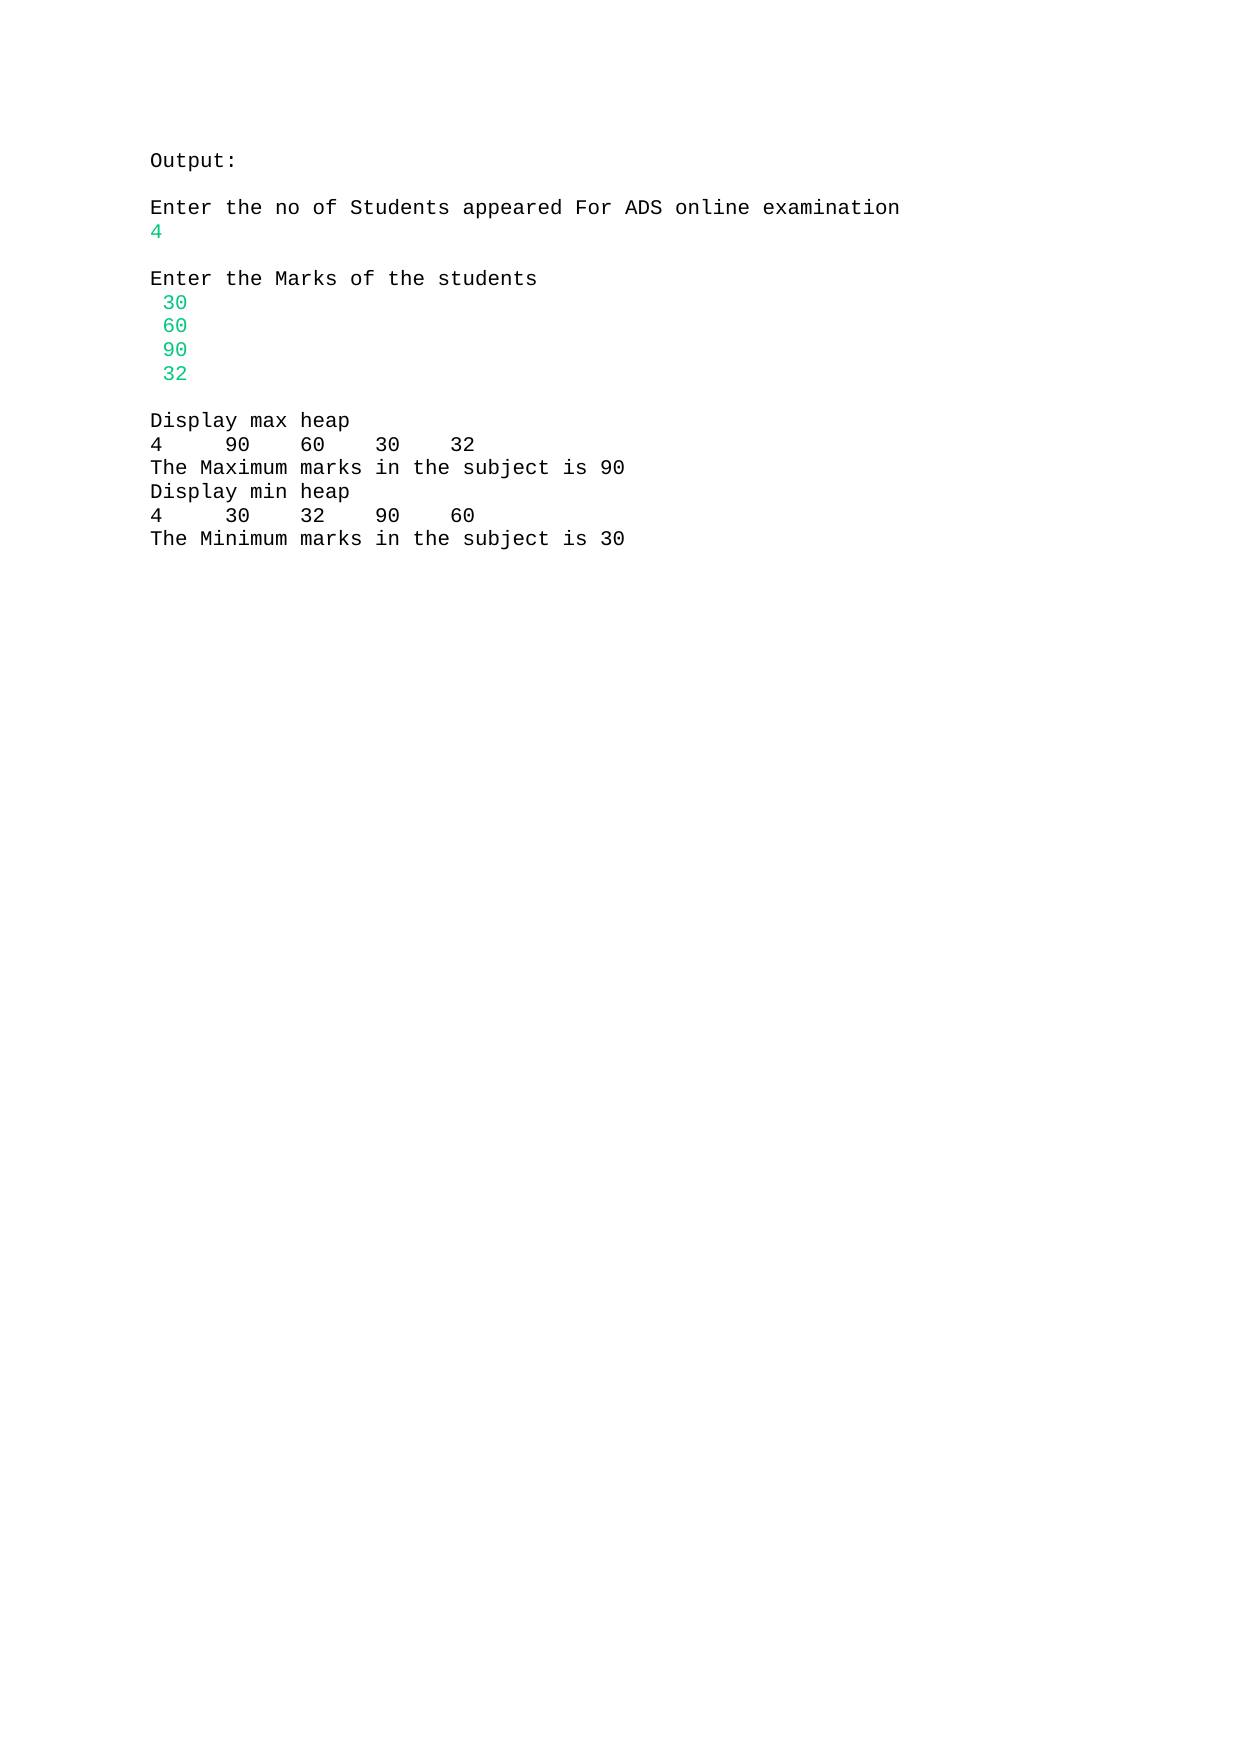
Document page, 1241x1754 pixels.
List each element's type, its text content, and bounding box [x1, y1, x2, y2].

text 30 [150, 292, 1090, 316]
text Enter the Marks of the students [150, 268, 1090, 292]
text 4 [150, 221, 1090, 244]
text 4 30 32 90 60 [150, 505, 1090, 528]
text Display max heap [150, 410, 1090, 434]
text The Minimum marks in the subject is 30 [150, 528, 1090, 552]
text Enter the no of Students appeared For ADS online examination [150, 197, 1090, 221]
text 32 [150, 363, 1090, 386]
text Display min heap [150, 481, 1090, 505]
text Output: [150, 150, 1090, 174]
text 60 [150, 316, 1090, 339]
text 4 90 60 30 32 [150, 434, 1090, 457]
text 90 [150, 339, 1090, 363]
text The Maximum marks in the subject is 90 [150, 457, 1090, 481]
